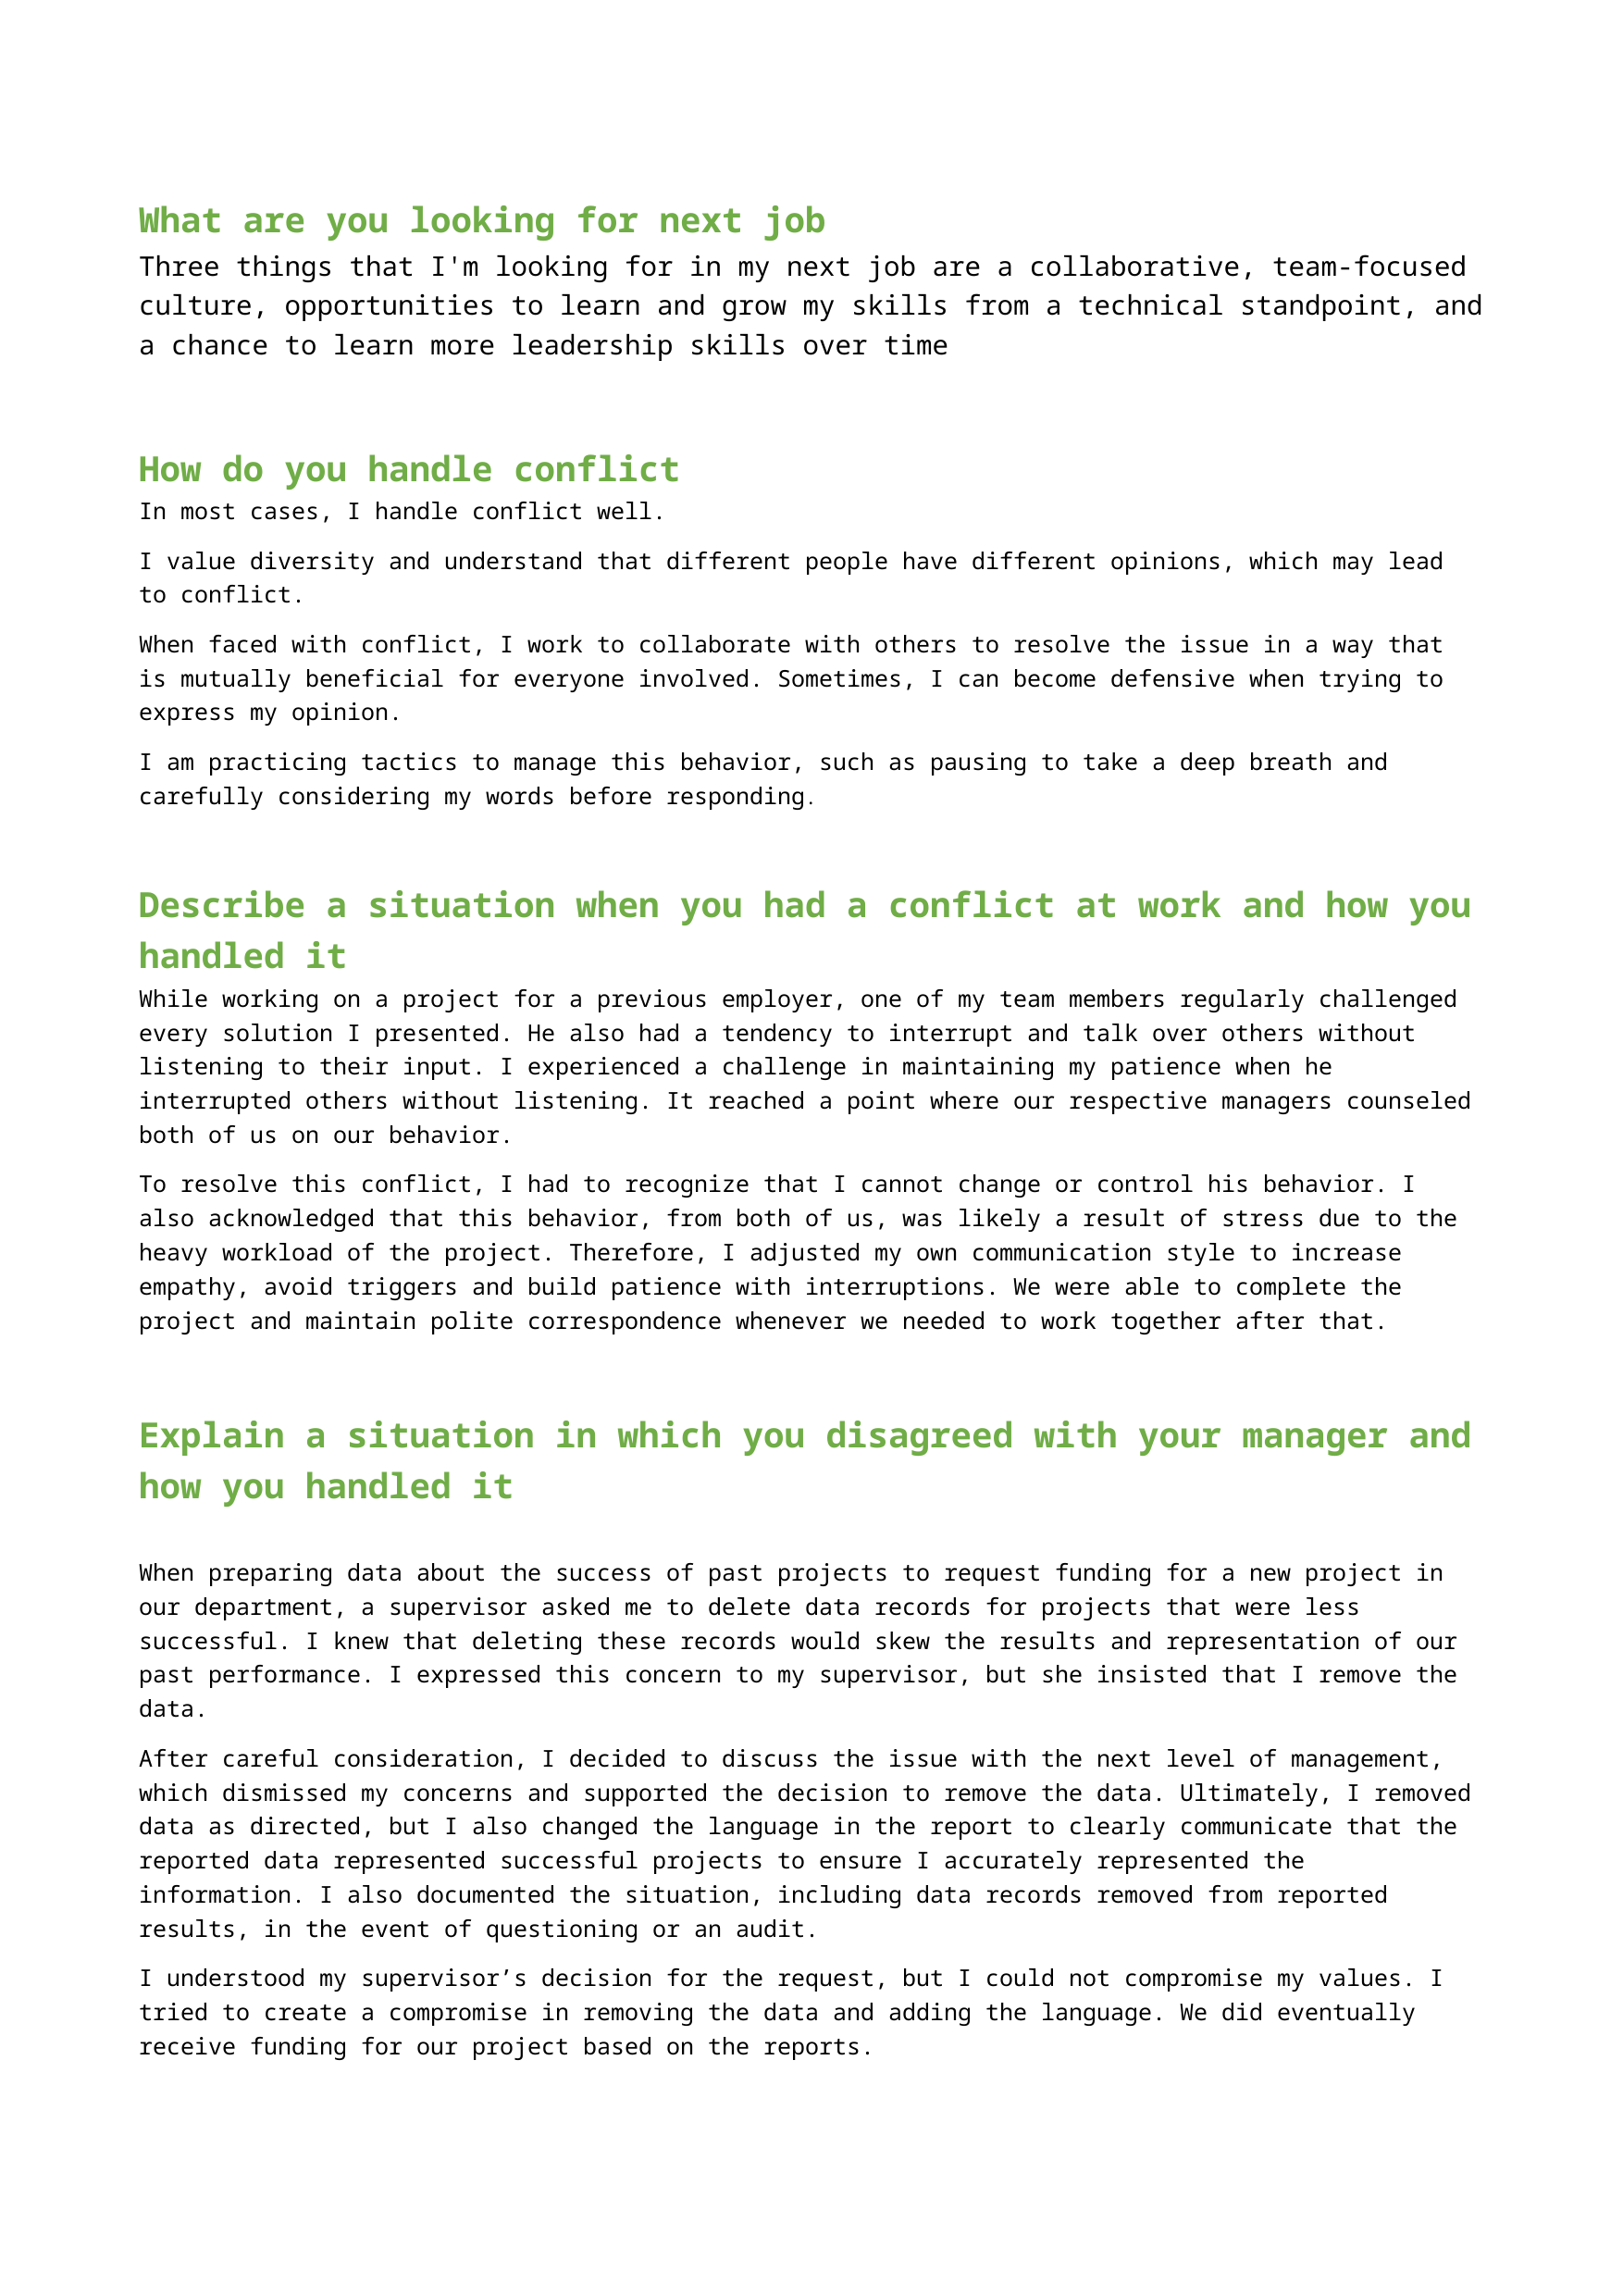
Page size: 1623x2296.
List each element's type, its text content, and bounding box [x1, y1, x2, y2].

text In most cases, I handle conflict well. [139, 495, 1484, 527]
text When faced with conflict, I work to collaborate with others to resolve the issue in a way that is mutually beneficial for everyone involved. Sometimes, I can become defensive when trying to express my opinion. [139, 627, 1484, 727]
text I value diversity and understand that different people have different opinions, which may lead to conflict. [139, 544, 1484, 610]
subtitle Explain a situation in which you disagreed with your manager and how you handled it [139, 1410, 1484, 1509]
text After careful consideration, I decided to discuss the issue with the next level of management, which dismissed my concerns and supported the decision to remove the data. Ultimately, I removed data as directed, but I also changed the language in the report to clearly communicate that the reported data represented successful projects to ensure I accurately represented the information. I also documented the situation, including data records removed from reported results, in the event of questioning or an audit. [139, 1742, 1484, 1943]
text Three things that I'm looking for in my next job are a collaborative, team-focused culture, opportunities to learn and grow my skills from a technical standpoint, and a chance to learn more leadership skills over time [139, 247, 1484, 363]
text I am practicing tactics to manage this behavior, such as pausing to take a deep breath and carefully considering my words before responding. [139, 746, 1484, 811]
subtitle What are you looking for next job [139, 196, 1484, 243]
subtitle Describe a situation when you had a conflict at work and how you handled it [139, 880, 1484, 978]
text While working on a project for a previous employer, one of my team members regularly challenged every solution I presented. He also had a tendency to interrupt and talk over others without listening to their input. I experienced a challenge in maintaining my patience when he interrupted others without listening. It reached a point where our respective managers counseled both of us on our behavior. [139, 983, 1484, 1150]
text To resolve this conflict, I had to recognize that I cannot change or control his behavior. I also acknowledged that this behavior, from both of us, was likely a result of stress due to the heavy workload of the project. Therefore, I adjusted my own communication style to increase empathy, avoid triggers and build patience with interruptions. We were able to complete the project and maintain polite correspondence whenever we needed to work together after that. [139, 1168, 1484, 1335]
text When preparing data about the success of past projects to request funding for a new project in our department, a supervisor asked me to delete data records for projects that were less successful. I knew that deleting these records would skew the results and representation of our past performance. I expressed this concern to my supervisor, but she insisted that I remove the data. [139, 1557, 1484, 1724]
subtitle How do you handle conflict [139, 444, 1484, 491]
text I understood my supervisor’s decision for the request, but I could not compromise my values. I tried to create a compromise in removing the data and adding the language. We did eventually receive funding for our project based on the reports. [139, 1962, 1484, 2061]
